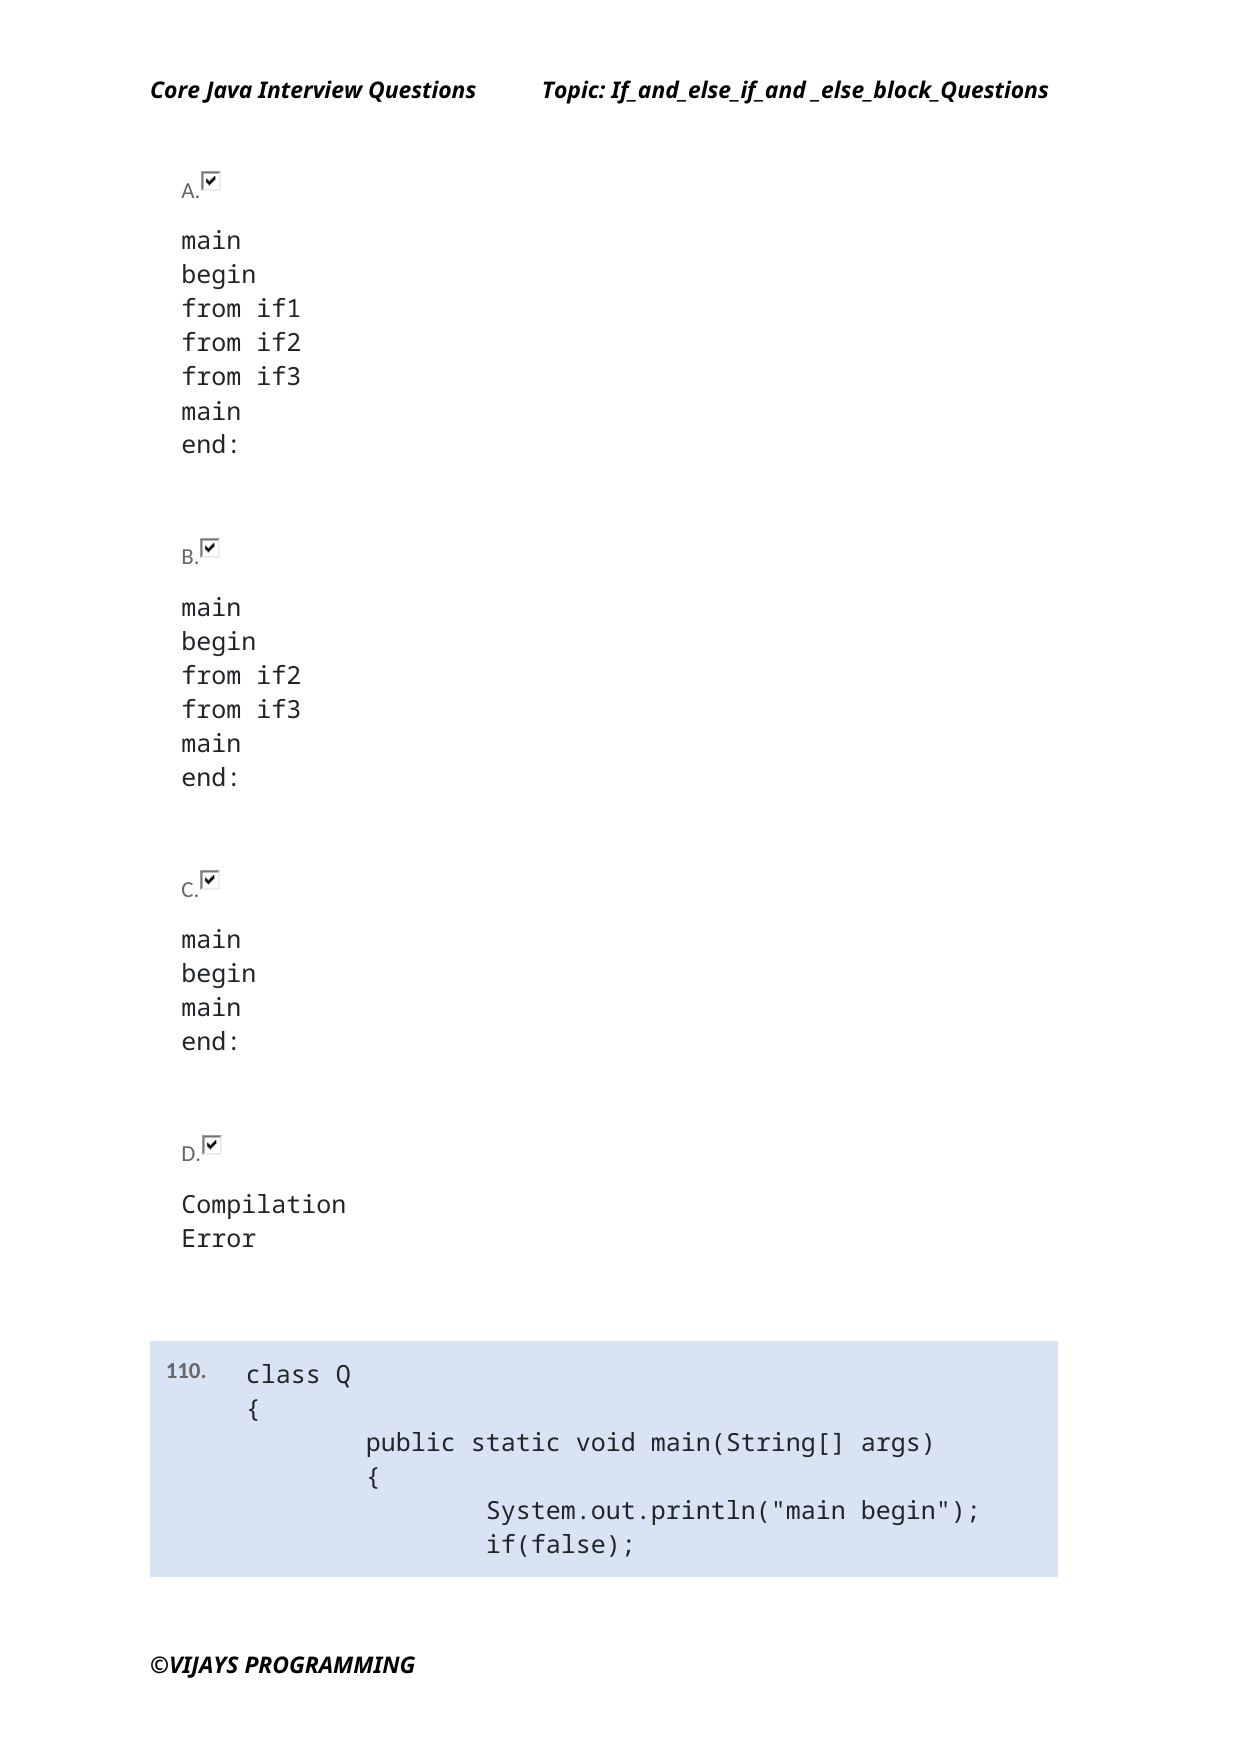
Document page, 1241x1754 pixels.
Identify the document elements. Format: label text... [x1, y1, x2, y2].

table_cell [230, 1341, 1058, 1577]
table_cell 110. [150, 1341, 230, 1577]
table_cell [150, 150, 1090, 1341]
